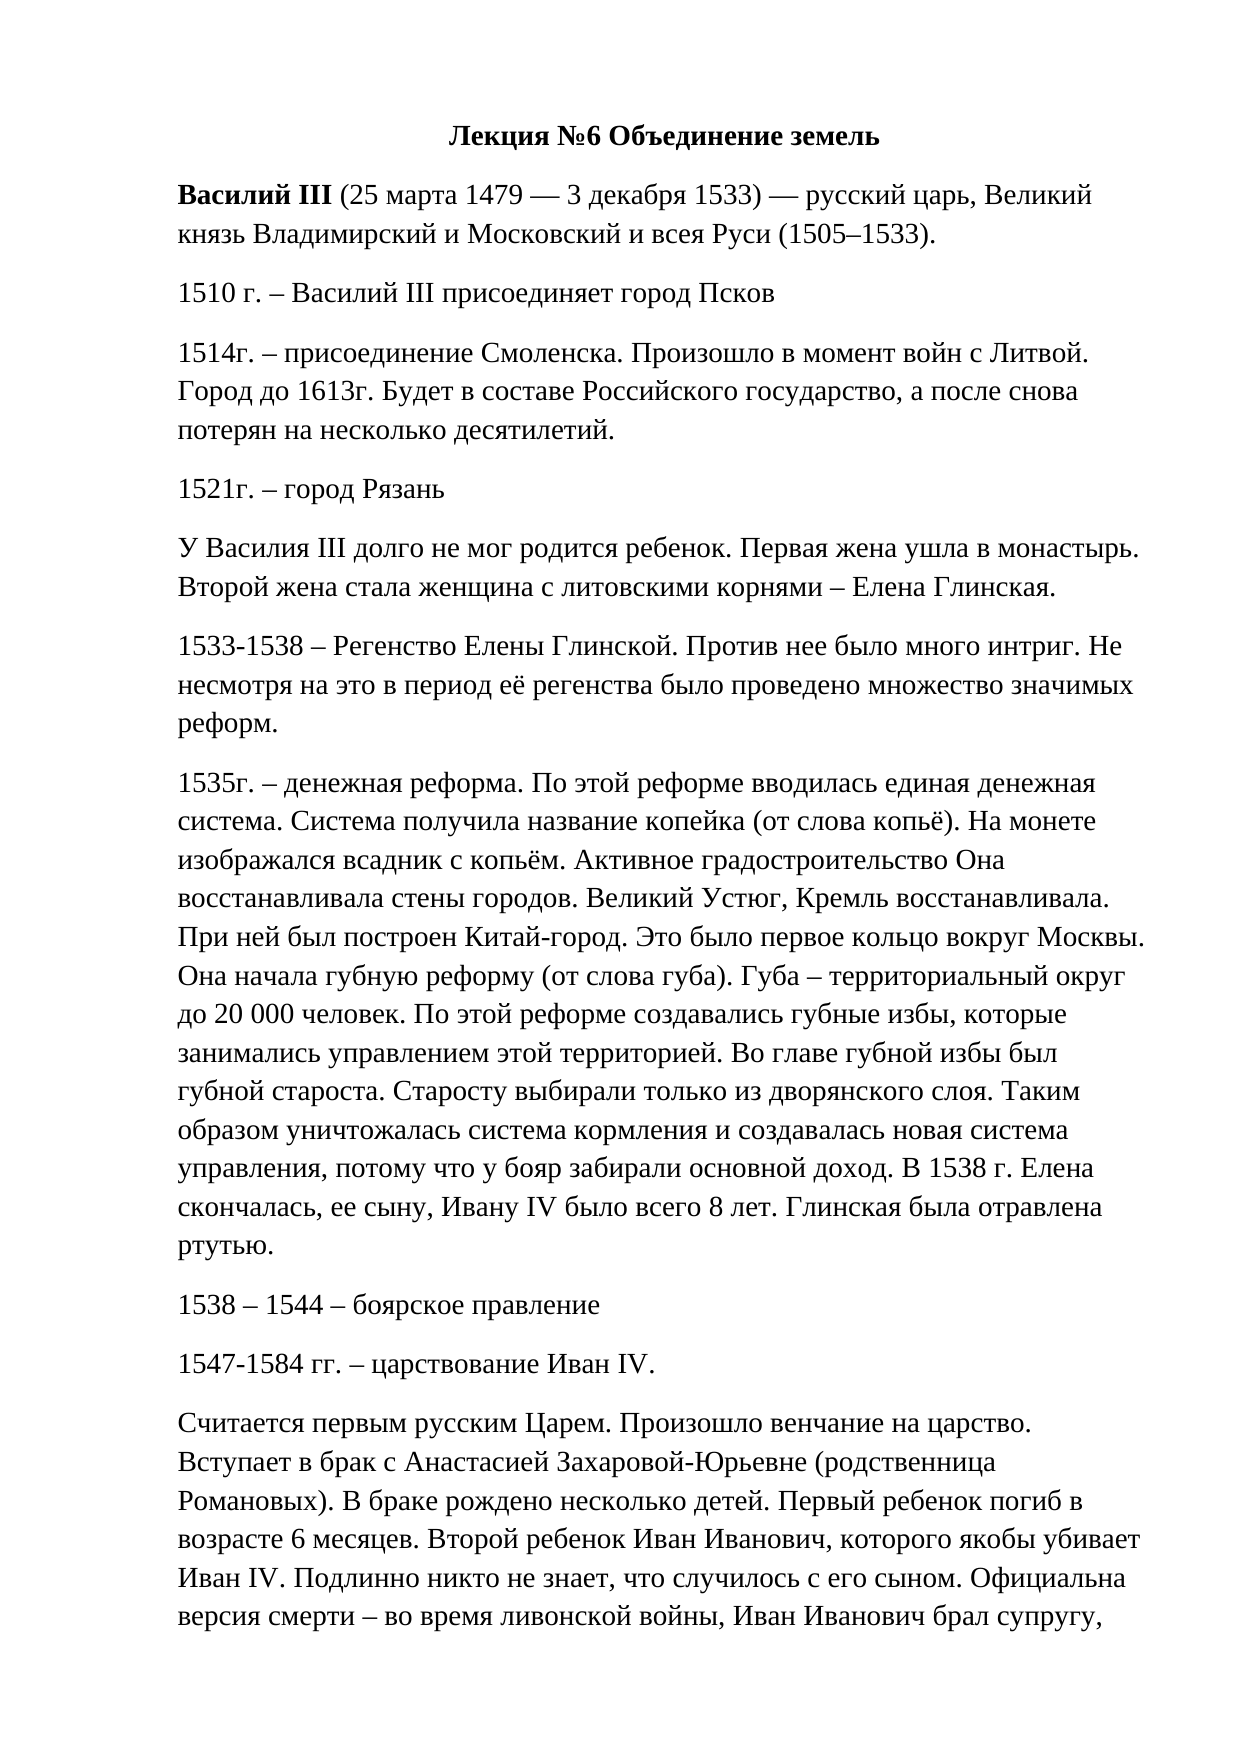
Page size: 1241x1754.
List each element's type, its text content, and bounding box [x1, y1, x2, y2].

text Василий III (25 марта 1479 — 3 декабря 1533) — русский царь, Великий князь Владимирский и Московский и всея Руси (1505–1533). [177, 177, 1152, 249]
text 1514г. – присоединение Смоленска. Произошло в момент войн с Литвой. Город до 1613г. Будет в составе Российского государство, а после снова потерян на несколько десятилетий. [177, 335, 1152, 445]
text 1521г. – город Рязань [177, 471, 1152, 505]
text У Василия III долго не мог родится ребенок. Первая жена ушла в монастырь. Второй жена стала женщина с литовскими корнями – Елена Глинская. [177, 531, 1152, 603]
text 1547-1584 гг. – царствование Иван IV. [177, 1346, 1152, 1380]
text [177, 1406, 1152, 1632]
text 1535г. – денежная реформа. По этой реформе вводилась единая денежная система. Система получила название копейка (от слова копьё). На монете изображался всадник с копьём. Активное градостроительство Она восстанавливала стены городов. Великий Устюг, Кремль восстанавливала. При ней был построен Китай-город. Это было первое кольцо вокруг Москвы. Она начала губную реформу (от слова губа). Губа – территориальный округ до 20 000 человек. По этой реформе создавались губные избы, которые занимались управлением этой территорией. Во главе губной избы был губной староста. Старосту выбирали только из дворянского слоя. Таким образом уничтожалась система кормления и создавалась новая система управления, потому что у бояр забирали основной доход. В 1538 г. Елена скончалась, ее сыну, Ивану IV было всего 8 лет. Глинская была отравлена ртутью. [177, 765, 1152, 1261]
text 1533-1538 – Регенство Елены Глинской. Против нее было много интриг. Не несмотря на это в период её регенства было проведено множество значимых реформ. [177, 628, 1152, 739]
text 1538 – 1544 – боярское правление [177, 1287, 1152, 1320]
text Лекция №6 Объединение земель [177, 118, 1152, 152]
text 1510 г. – Василий III присоединяет город Псков [177, 275, 1152, 309]
